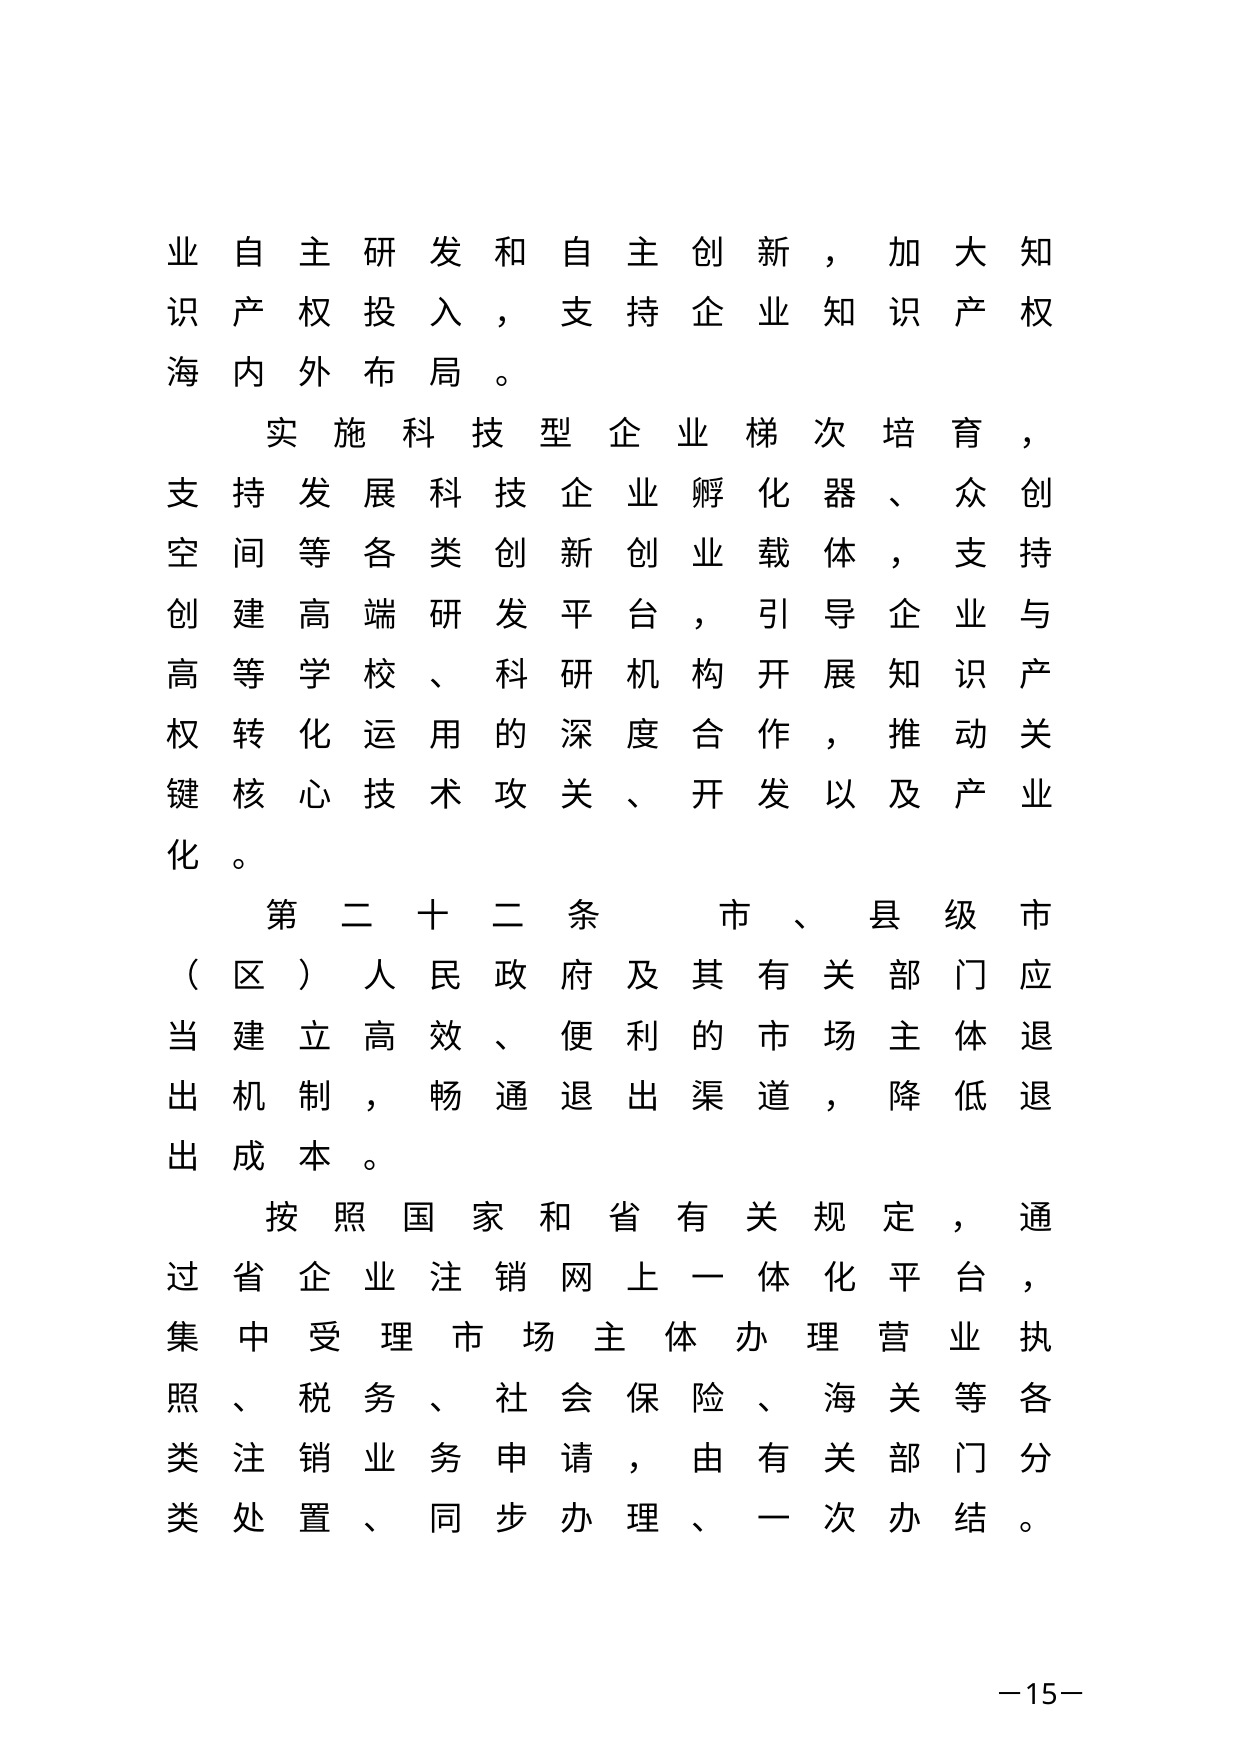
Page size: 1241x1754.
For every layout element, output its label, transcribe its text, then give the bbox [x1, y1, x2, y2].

text 实施科技型企业梯次培育，支持发展科技企业孵化器、众创空间等各类创新创业载体，支持创建高端研发平台，引导企业与高等学校、科研机构开展知识产权转化运用的深度合作，推动关键核心技术攻关、开发以及产业化。 [167, 400, 1085, 883]
text 第二十二条 市、县级市（区）人民政府及其有关部门应当建立高效、便利的市场主体退出机制，畅通退出渠道，降低退出成本。 [167, 883, 1085, 1184]
text 按照国家和省有关规定，通过省企业注销网上一体化平台，集中受理市场主体办理营业执照、税务、社会保险、海关等各类注销业务申请，由有关部门分类处置、同步办理、一次办结。 [167, 1184, 1085, 1546]
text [167, 219, 1085, 400]
